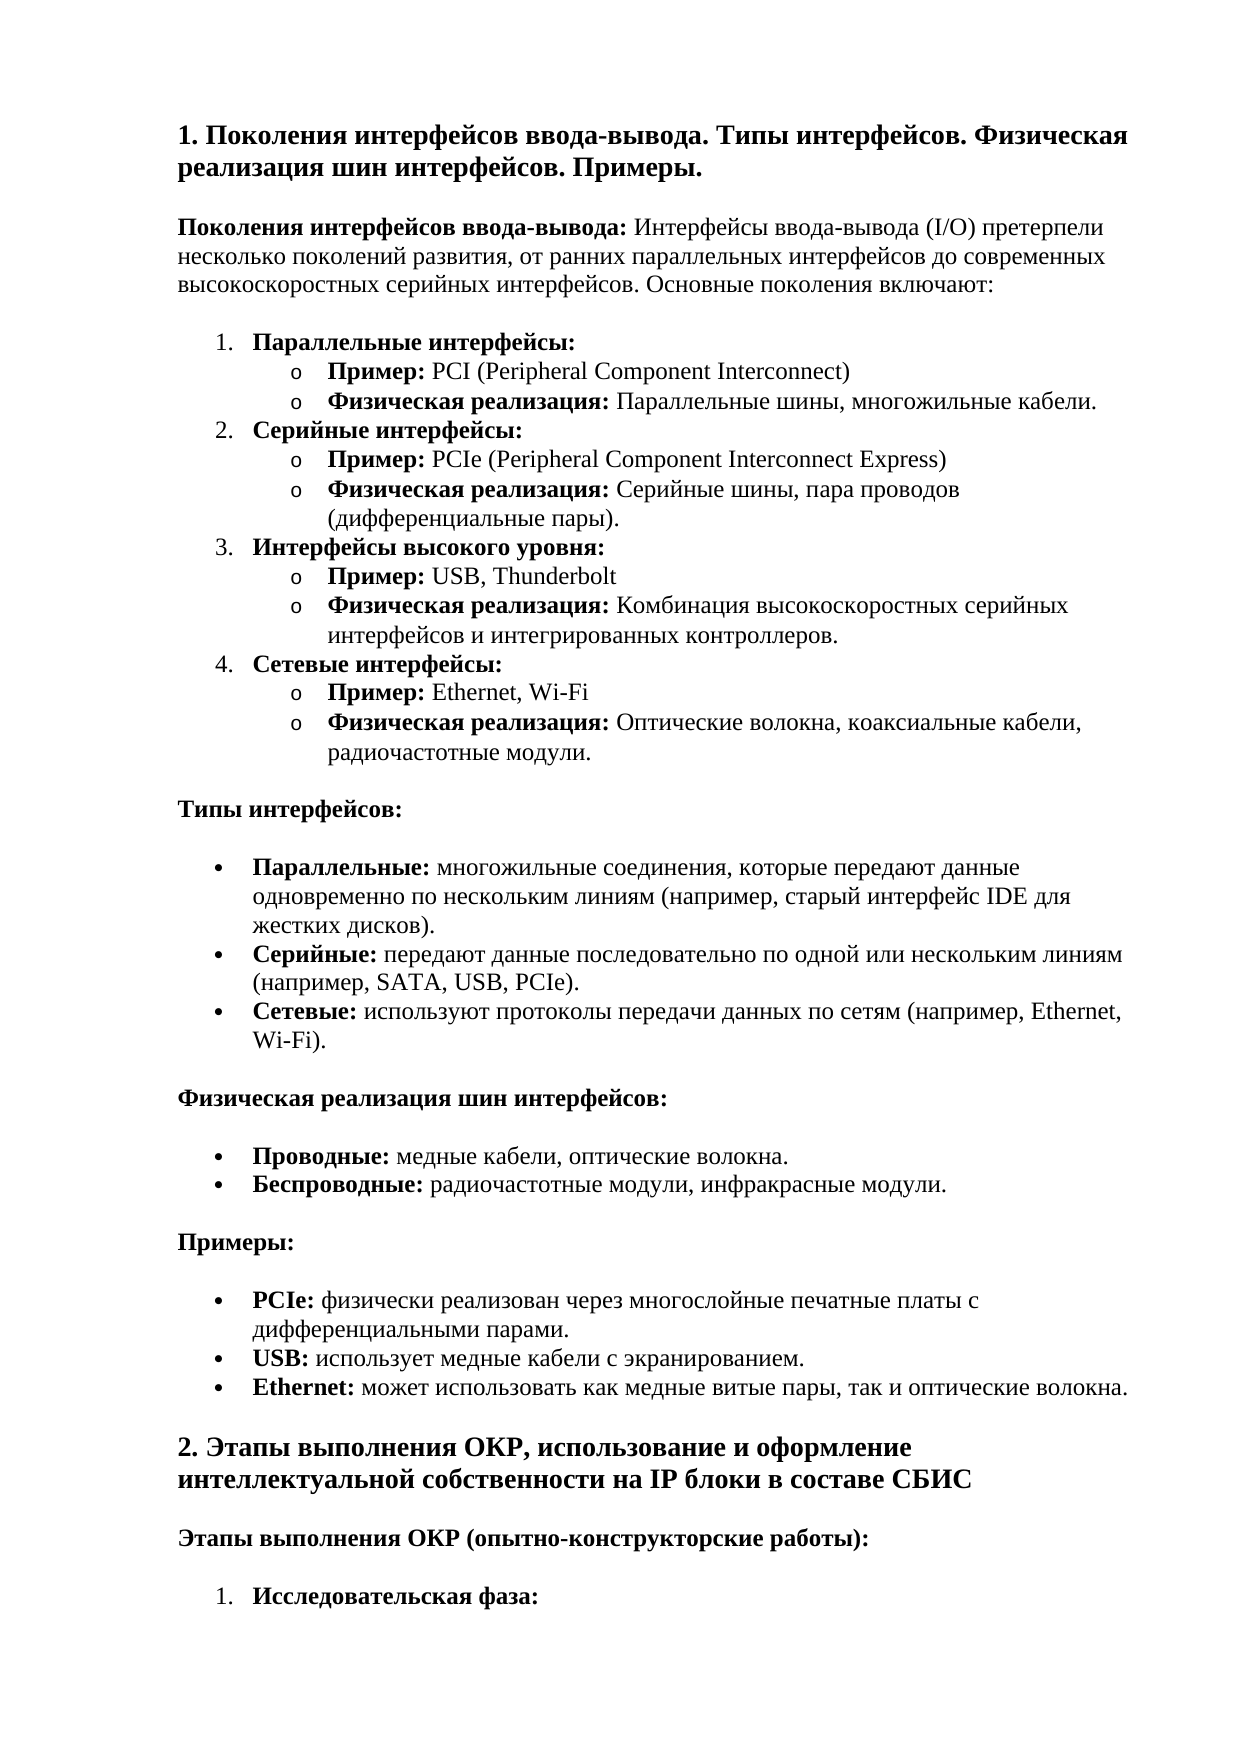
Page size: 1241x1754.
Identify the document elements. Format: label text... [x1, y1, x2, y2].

list Параллельные: многожильные соединения, которые передают данные одновременно по нескольким линиям (например, старый интерфейс IDE для жестких дисков). [215, 852, 1152, 939]
text 2. Этапы выполнения ОКР, использование и оформление интеллектуальной собственности на IP блоки в составе СБИС [177, 1429, 1152, 1494]
list Физическая реализация: Оптические волокна, коаксиальные кабели, радиочастотные модули. [290, 707, 1152, 765]
list Физическая реализация: Серийные шины, пара проводов (дифференциальные пары). [290, 474, 1152, 532]
list Пример: PCI (Peripheral Component Interconnect) [290, 356, 1152, 386]
list Ethernet: может использовать как медные витые пары, так и оптические волокна. [215, 1372, 1152, 1400]
list Физическая реализация: Комбинация высокоскоростных серийных интерфейсов и интегрированных контроллеров. [290, 590, 1152, 649]
list Интерфейсы высокого уровня: [215, 532, 1152, 561]
text 1. Поколения интерфейсов ввода-вывода. Типы интерфейсов. Физическая реализация шин интерфейсов. Примеры. [177, 118, 1152, 183]
text Физическая реализация шин интерфейсов: [177, 1083, 1152, 1112]
list Сетевые интерфейсы: [215, 649, 1152, 677]
text Поколения интерфейсов ввода-вывода: Интерфейсы ввода-вывода (I/O) претерпели несколько поколений развития, от ранних параллельных интерфейсов до современных высокоскоростных серийных интерфейсов. Основные поколения включают: [177, 212, 1152, 298]
list Проводные: медные кабели, оптические волокна. [215, 1141, 1152, 1169]
list USB: использует медные кабели с экранированием. [215, 1343, 1152, 1372]
list Сетевые: используют протоколы передачи данных по сетям (например, Ethernet, Wi-Fi). [215, 996, 1152, 1054]
list Серийные: передают данные последовательно по одной или нескольким линиям (например, SATA, USB, PCIe). [215, 939, 1152, 996]
list Пример: USB, Thunderbolt [290, 561, 1152, 590]
list Физическая реализация: Параллельные шины, многожильные кабели. [290, 386, 1152, 415]
list Параллельные интерфейсы: [215, 327, 1152, 356]
list Серийные интерфейсы: [215, 415, 1152, 444]
text Типы интерфейсов: [177, 794, 1152, 823]
list Исследовательская фаза: [215, 1581, 1152, 1610]
text Этапы выполнения ОКР (опытно-конструкторские работы): [177, 1523, 1152, 1552]
text Примеры: [177, 1227, 1152, 1256]
list Пример: PCIe (Peripheral Component Interconnect Express) [290, 444, 1152, 474]
list PCIe: физически реализован через многослойные печатные платы с дифференциальными парами. [215, 1285, 1152, 1343]
list Беспроводные: радиочастотные модули, инфракрасные модули. [215, 1169, 1152, 1198]
list Пример: Ethernet, Wi-Fi [290, 677, 1152, 707]
